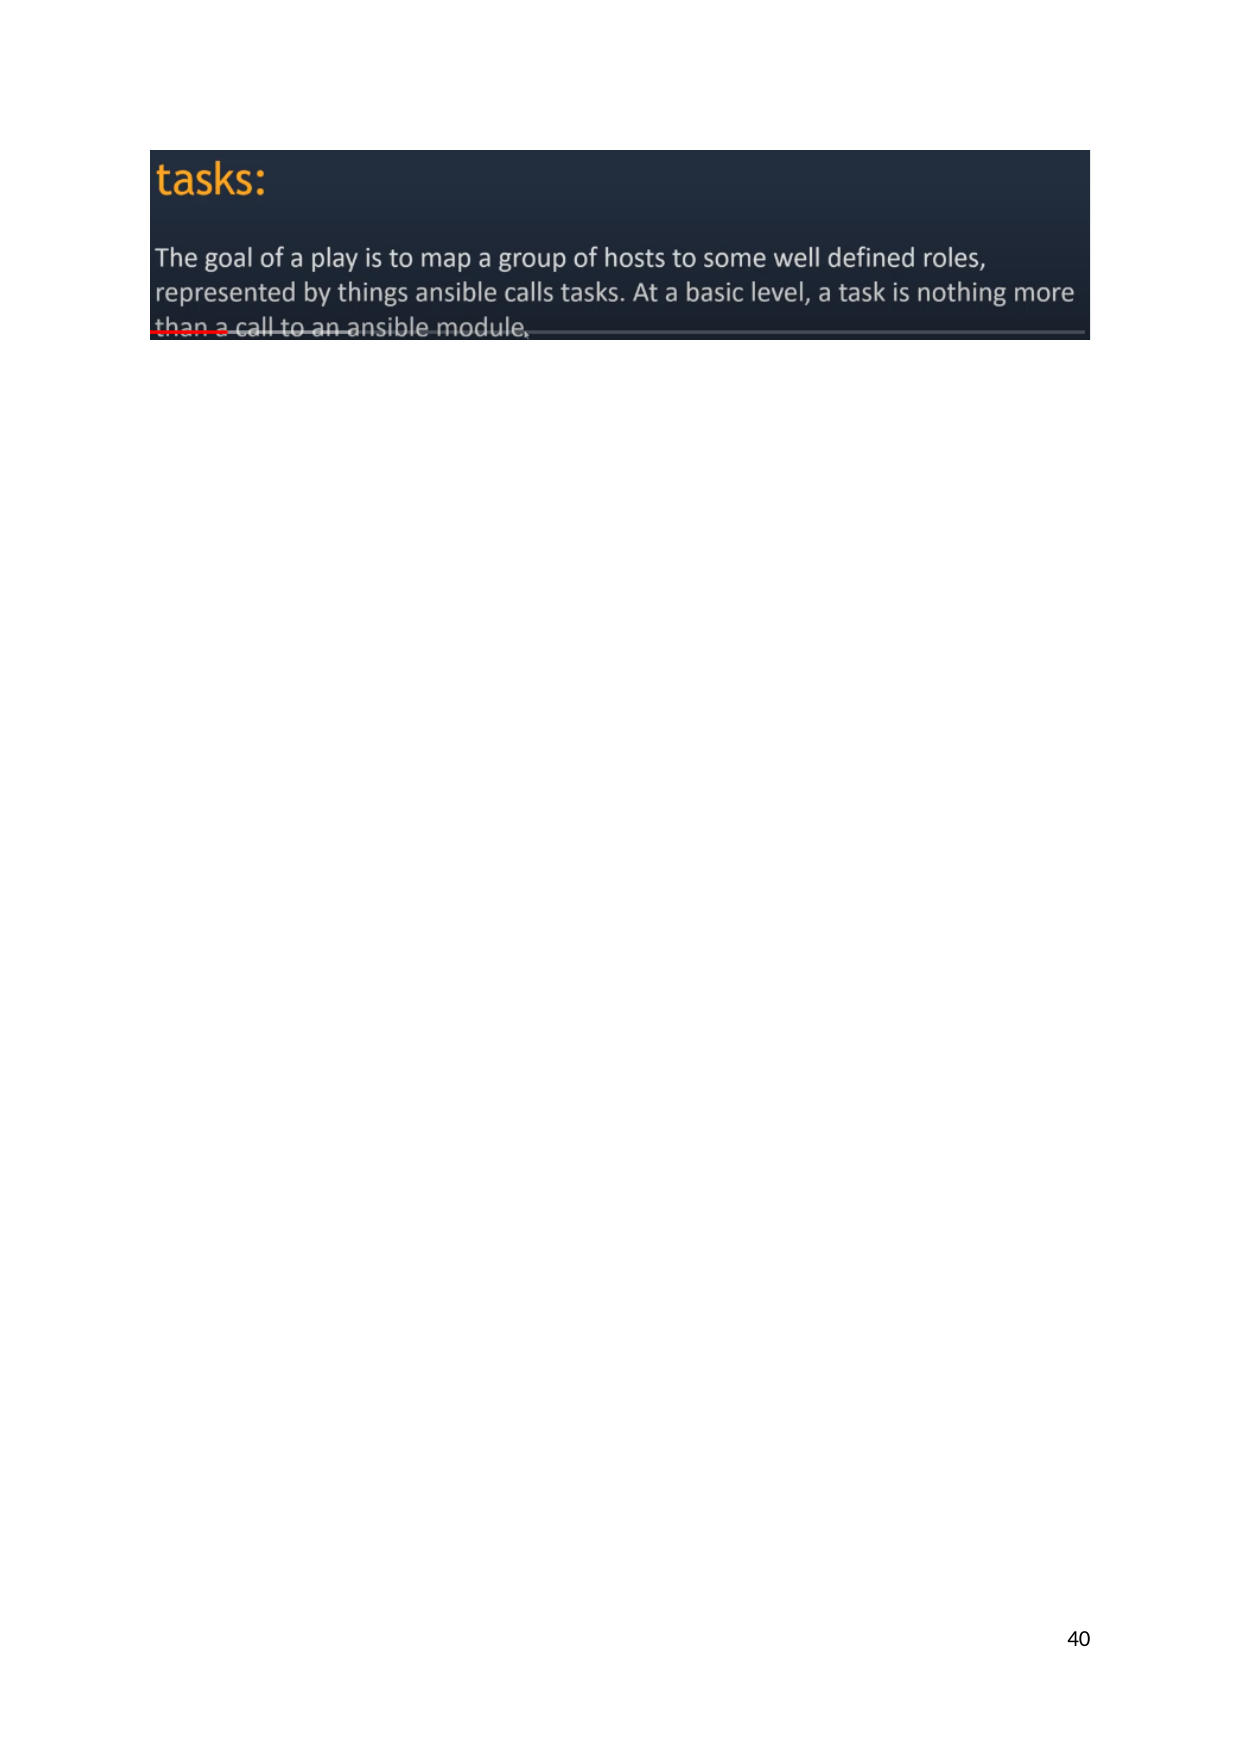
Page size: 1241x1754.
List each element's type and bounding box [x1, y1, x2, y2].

picture [150, 150, 1091, 340]
